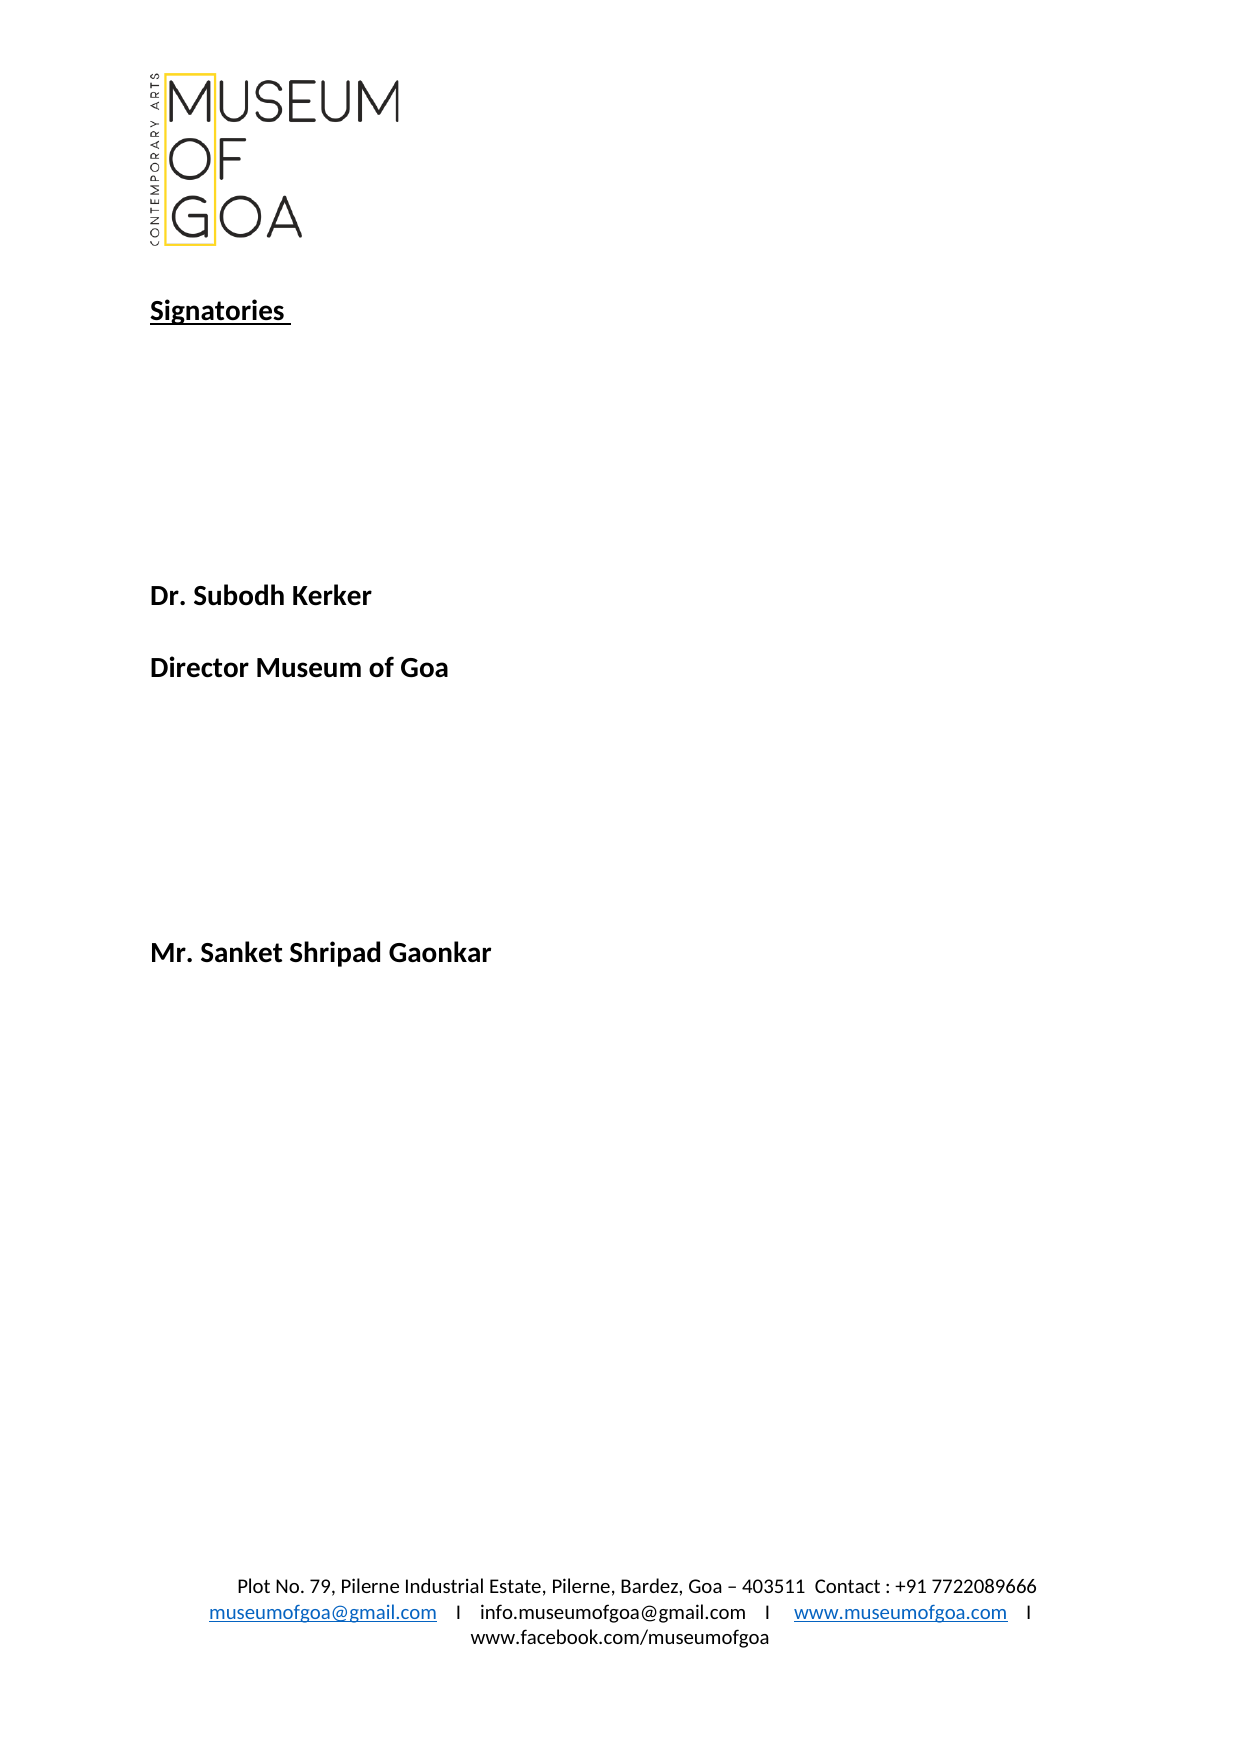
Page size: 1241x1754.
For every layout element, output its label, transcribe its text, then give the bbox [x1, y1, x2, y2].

text Dr. Subodh Kerker [150, 577, 1090, 613]
picture [150, 73, 399, 246]
text Mr. Sanket Shripad Gaonkar [150, 934, 1090, 969]
text Director Museum of Goa [150, 649, 1090, 684]
text Signatories [150, 292, 1090, 328]
